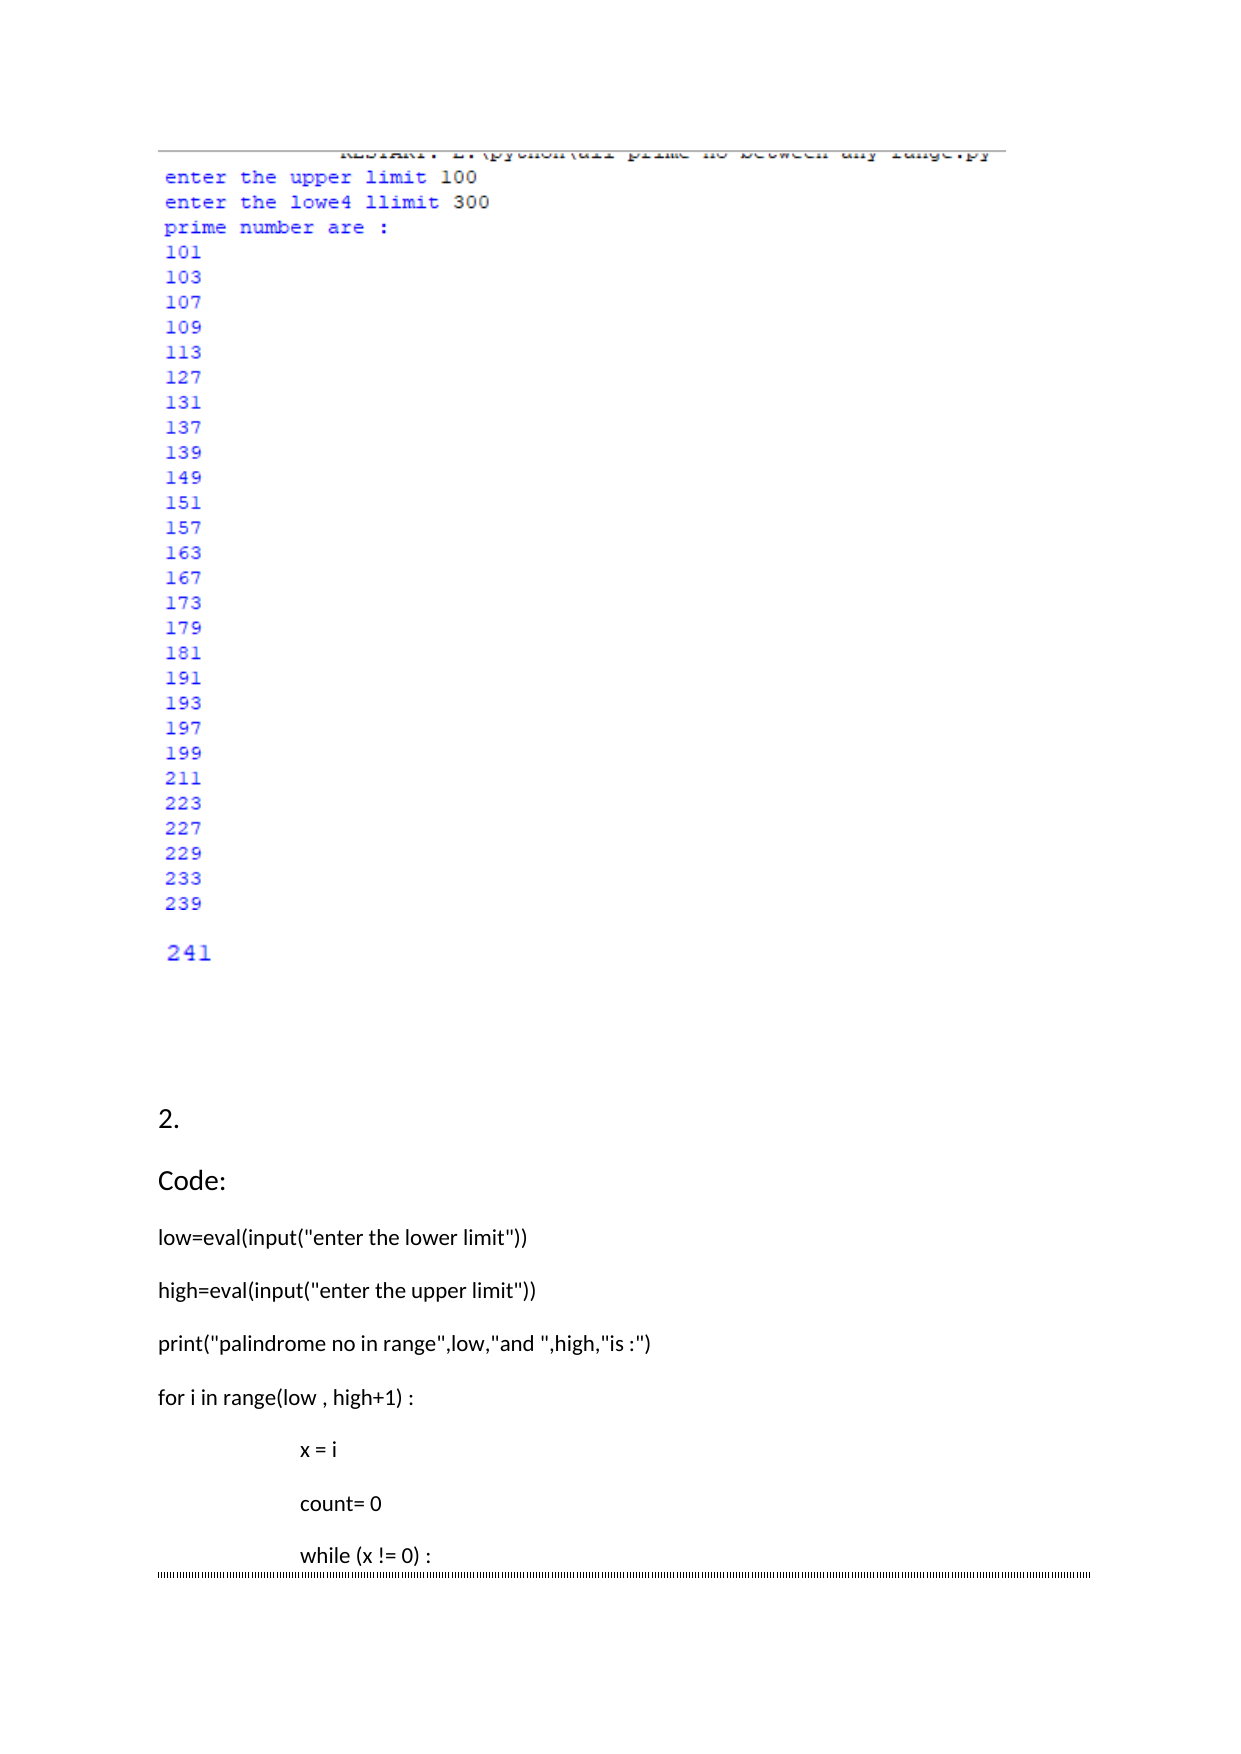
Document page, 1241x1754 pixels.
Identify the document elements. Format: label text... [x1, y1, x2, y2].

text while (x != 0) : [158, 1542, 1090, 1578]
text high=eval(input("enter the upper limit")) [158, 1277, 1090, 1304]
text count= 0 [158, 1489, 1090, 1517]
text print("palindrome no in range",low,"and ",high,"is :") [158, 1329, 1090, 1358]
text Code: [158, 1162, 1090, 1197]
picture [157, 934, 921, 1075]
picture [157, 150, 1007, 910]
text for i in range(low , high+1) : [158, 1383, 1090, 1411]
text low=eval(input("enter the lower limit")) [158, 1223, 1090, 1252]
text x = i [158, 1436, 1090, 1464]
text 2. [158, 1100, 1090, 1136]
